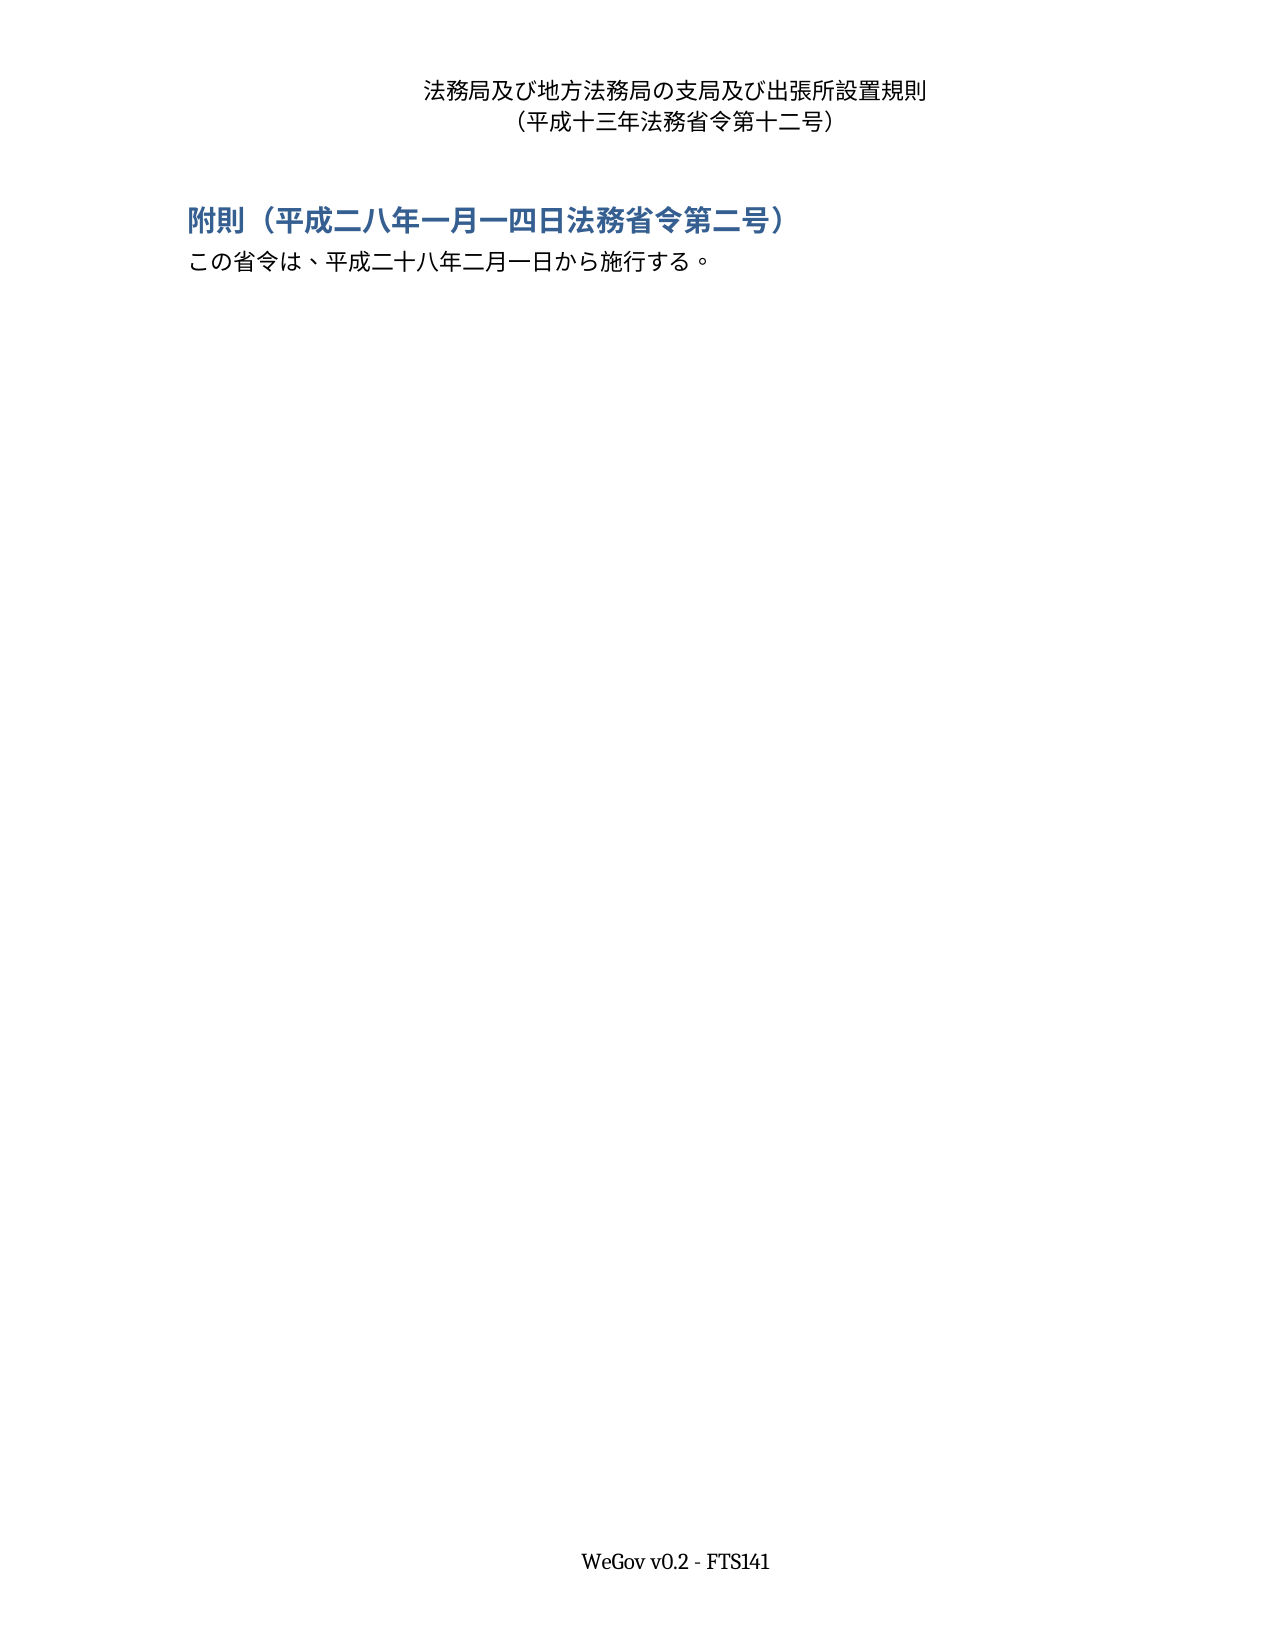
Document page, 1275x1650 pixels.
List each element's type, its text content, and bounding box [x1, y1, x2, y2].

subtitle 附則（平成二八年一月一四日法務省令第二号） [187, 200, 1087, 240]
text この省令は、平成二十八年二月一日から施行する。 [187, 246, 1087, 277]
